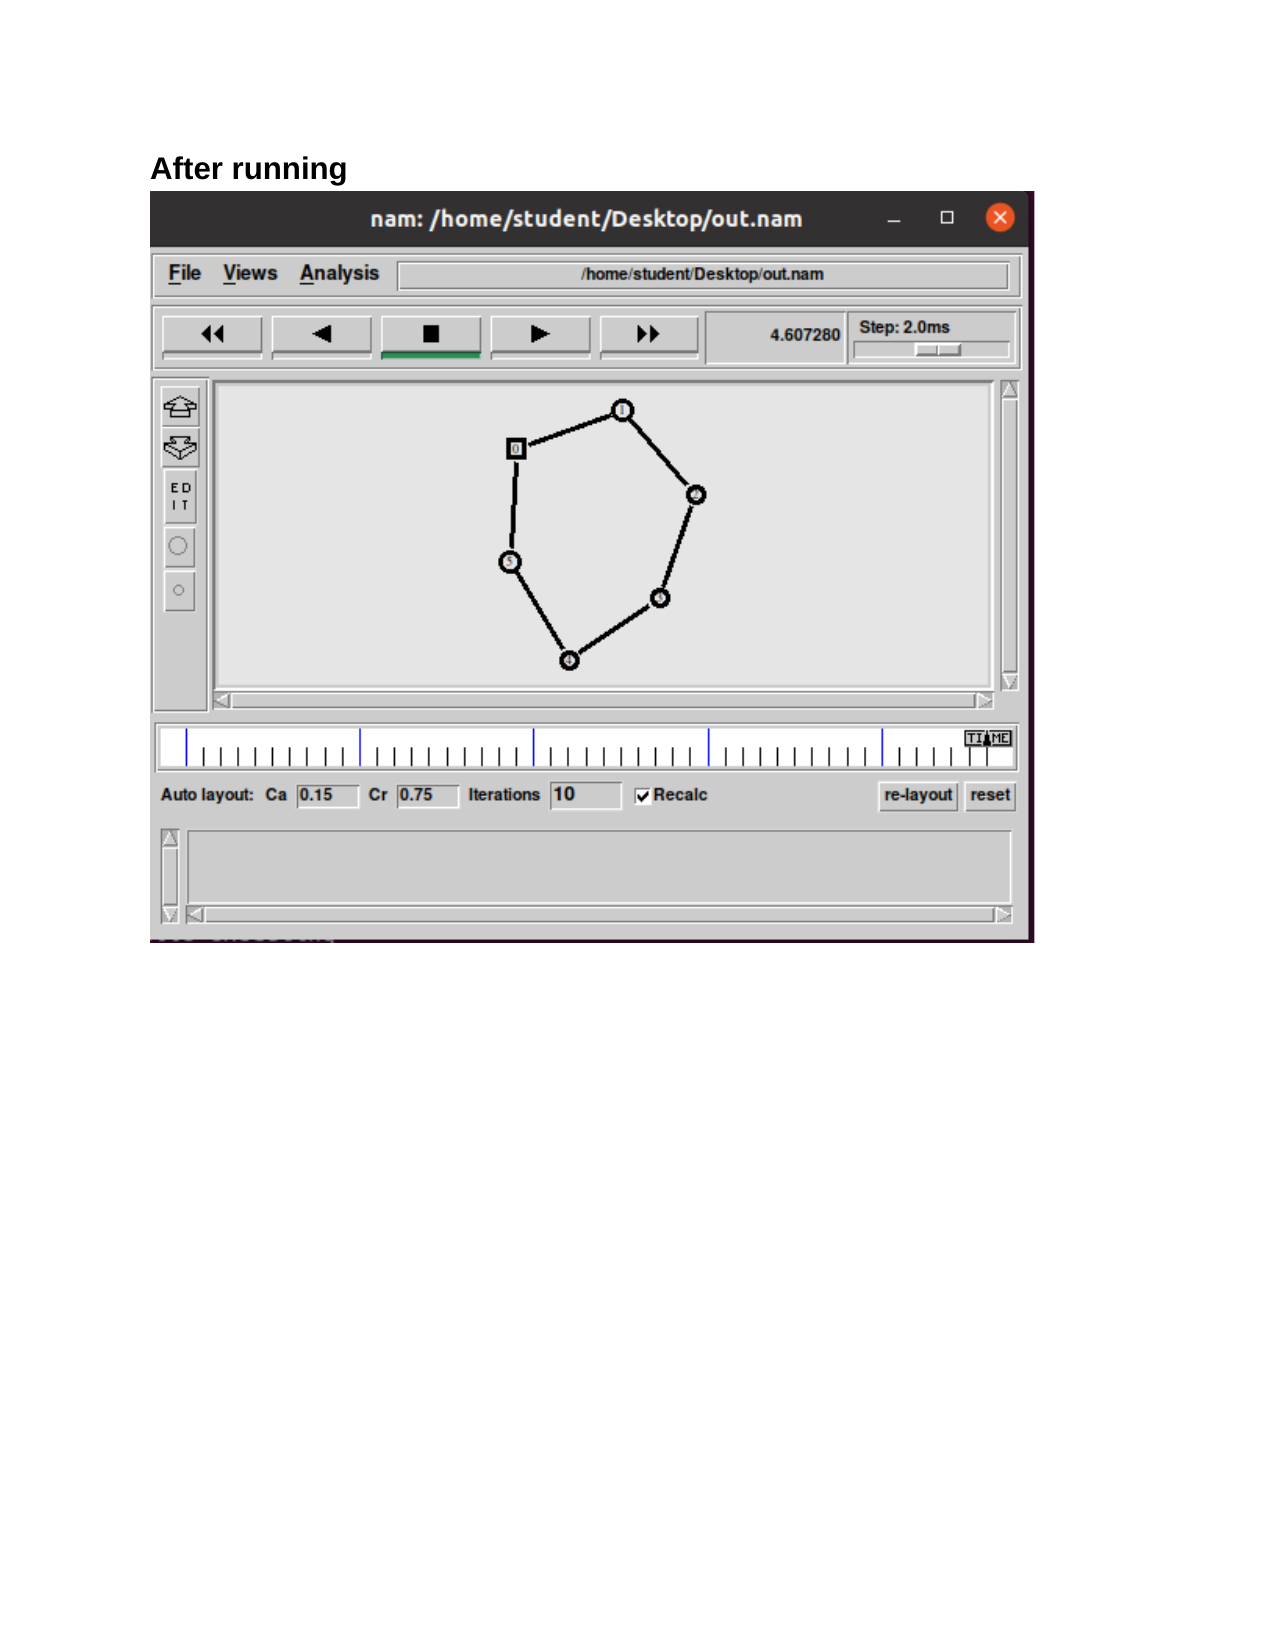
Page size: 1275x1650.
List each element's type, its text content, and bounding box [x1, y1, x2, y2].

text After running [150, 150, 1125, 186]
picture [150, 191, 1035, 943]
